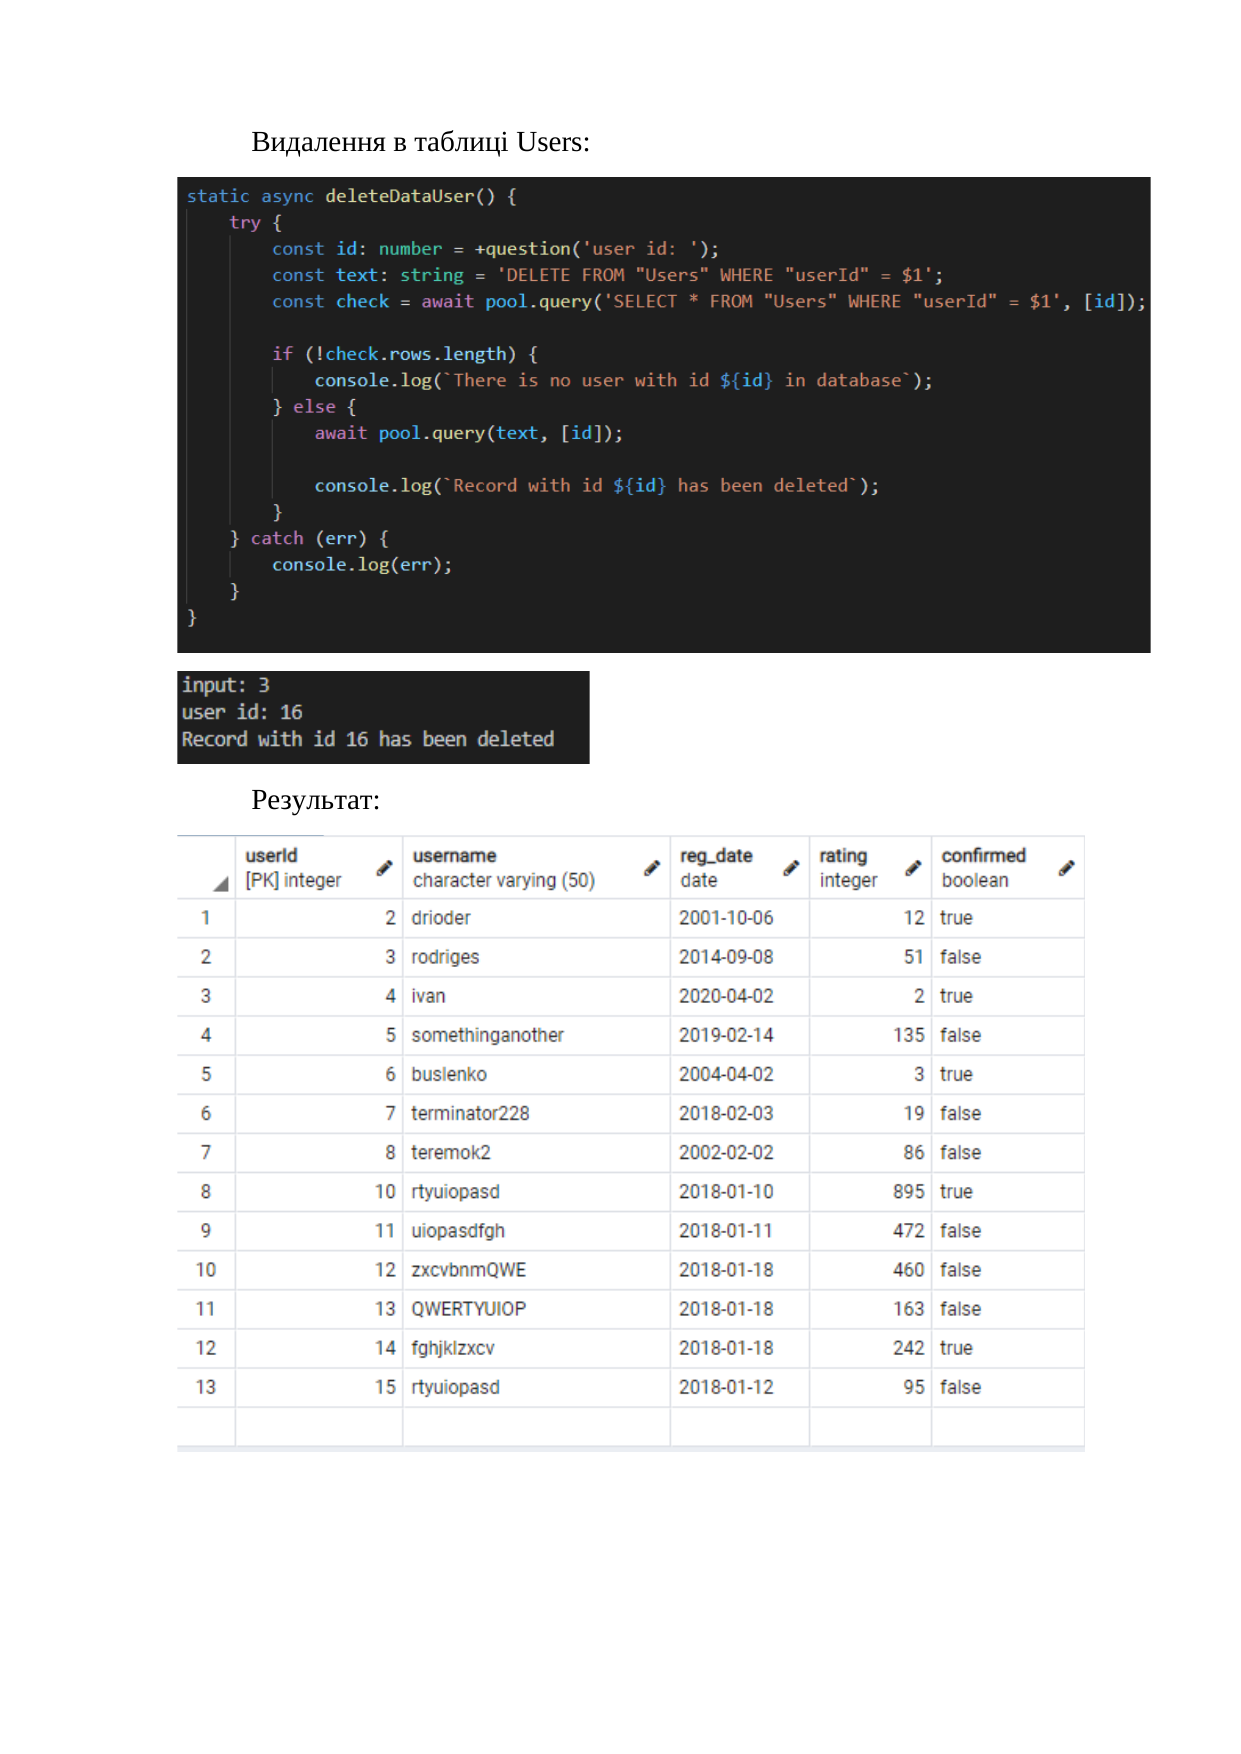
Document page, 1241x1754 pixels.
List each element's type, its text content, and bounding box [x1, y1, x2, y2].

picture [177, 671, 590, 764]
text Результат: [177, 782, 1152, 816]
picture [177, 835, 1085, 1452]
text Видалення в таблиці Users: [177, 124, 1152, 158]
picture [177, 177, 1151, 653]
